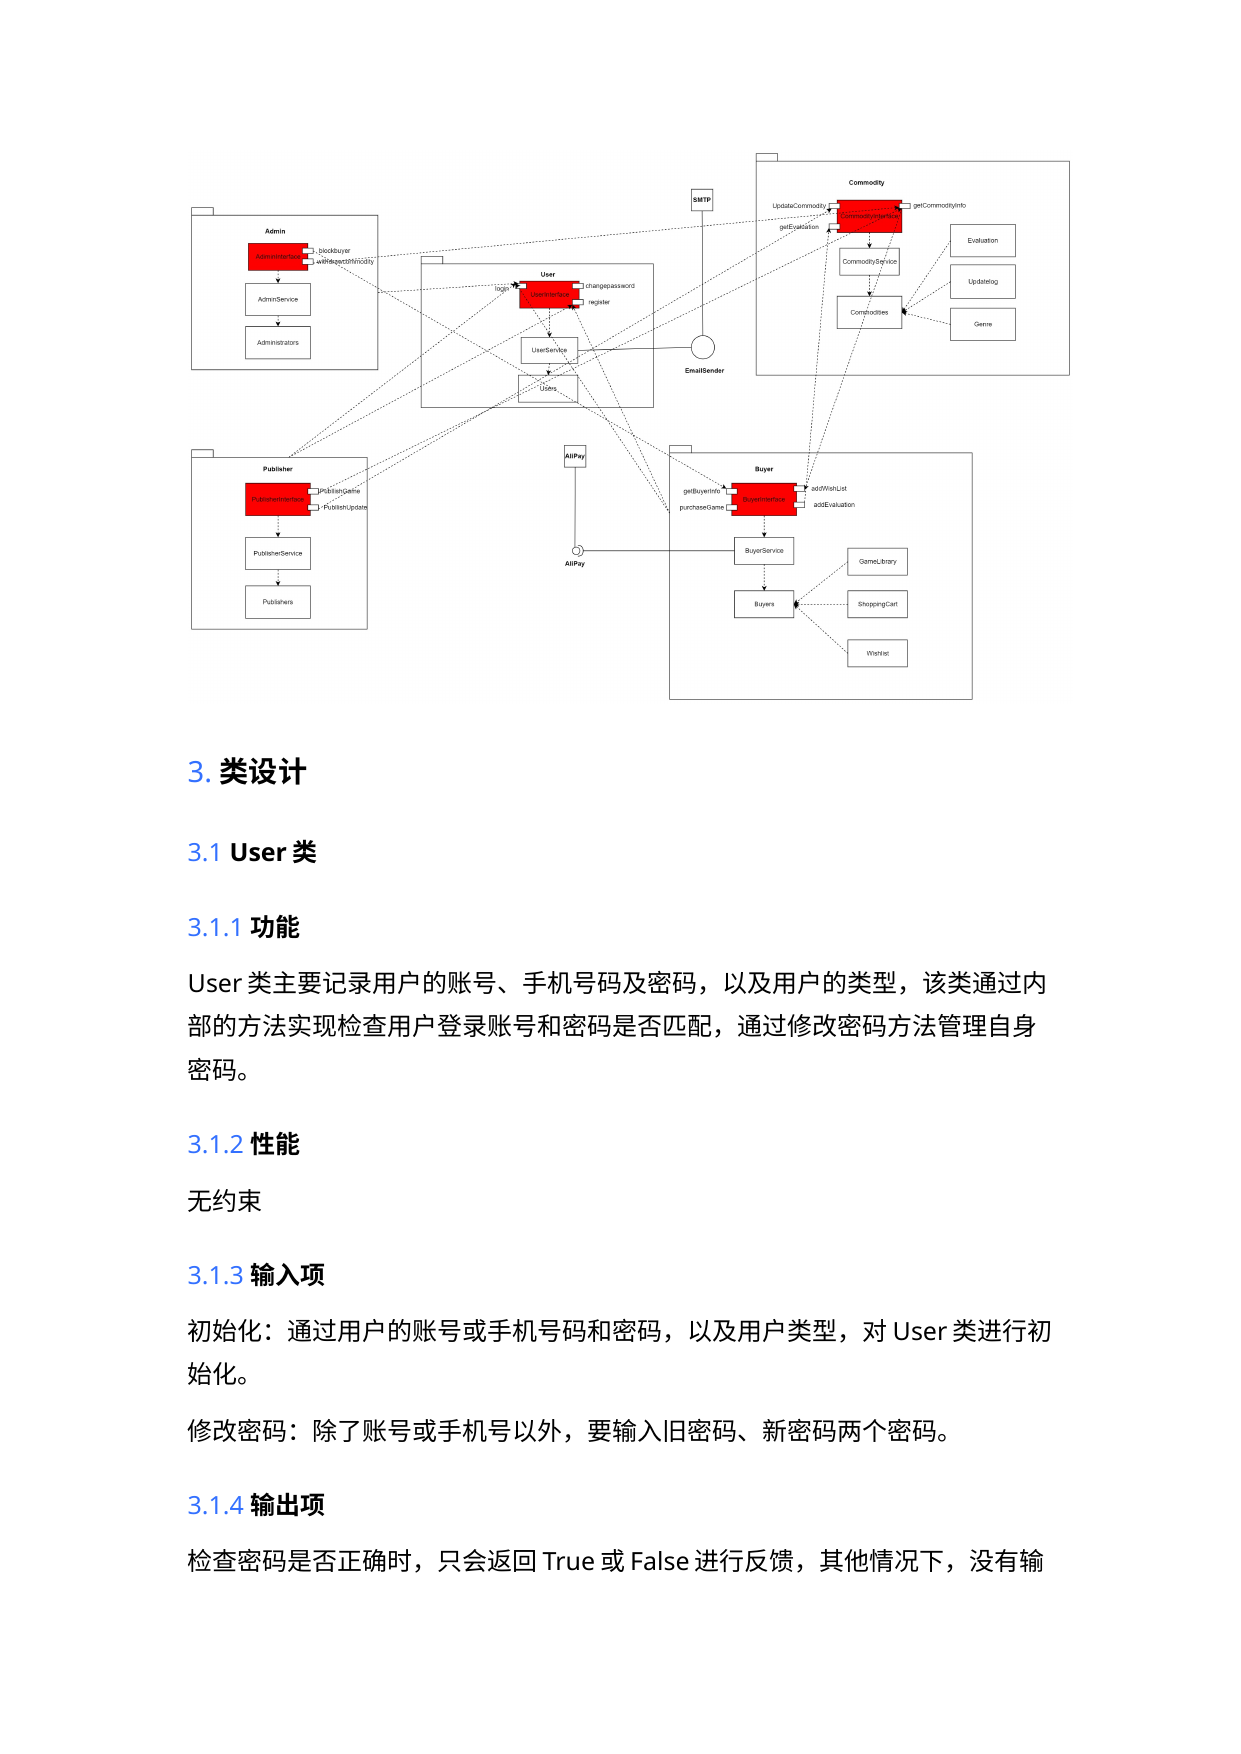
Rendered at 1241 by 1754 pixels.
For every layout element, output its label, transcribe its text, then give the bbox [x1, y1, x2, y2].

text 修改密码：除了账号或手机号以外，要输入旧密码、新密码两个密码。 [187, 1411, 1053, 1447]
text 初始化：通过用户的账号或手机号码和密码，以及用户类型，对User类进行初始化。 [187, 1312, 1053, 1391]
text 3.1.1 功能 [187, 907, 1053, 944]
text 3.1 User类 [187, 833, 1053, 869]
text 3.1.2 性能 [187, 1125, 1053, 1161]
text 3.1.3 输入项 [187, 1256, 1053, 1292]
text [187, 1542, 1053, 1578]
text 无约束 [187, 1181, 1053, 1217]
text 3.1.4 输出项 [187, 1486, 1053, 1522]
text 3. 类设计 [187, 749, 1053, 791]
picture [187, 150, 1074, 704]
text User类主要记录用户的账号、手机号码及密码，以及用户的类型，该类通过内部的方法实现检查用户登录账号和密码是否匹配，通过修改密码方法管理自身密码。 [187, 963, 1053, 1087]
